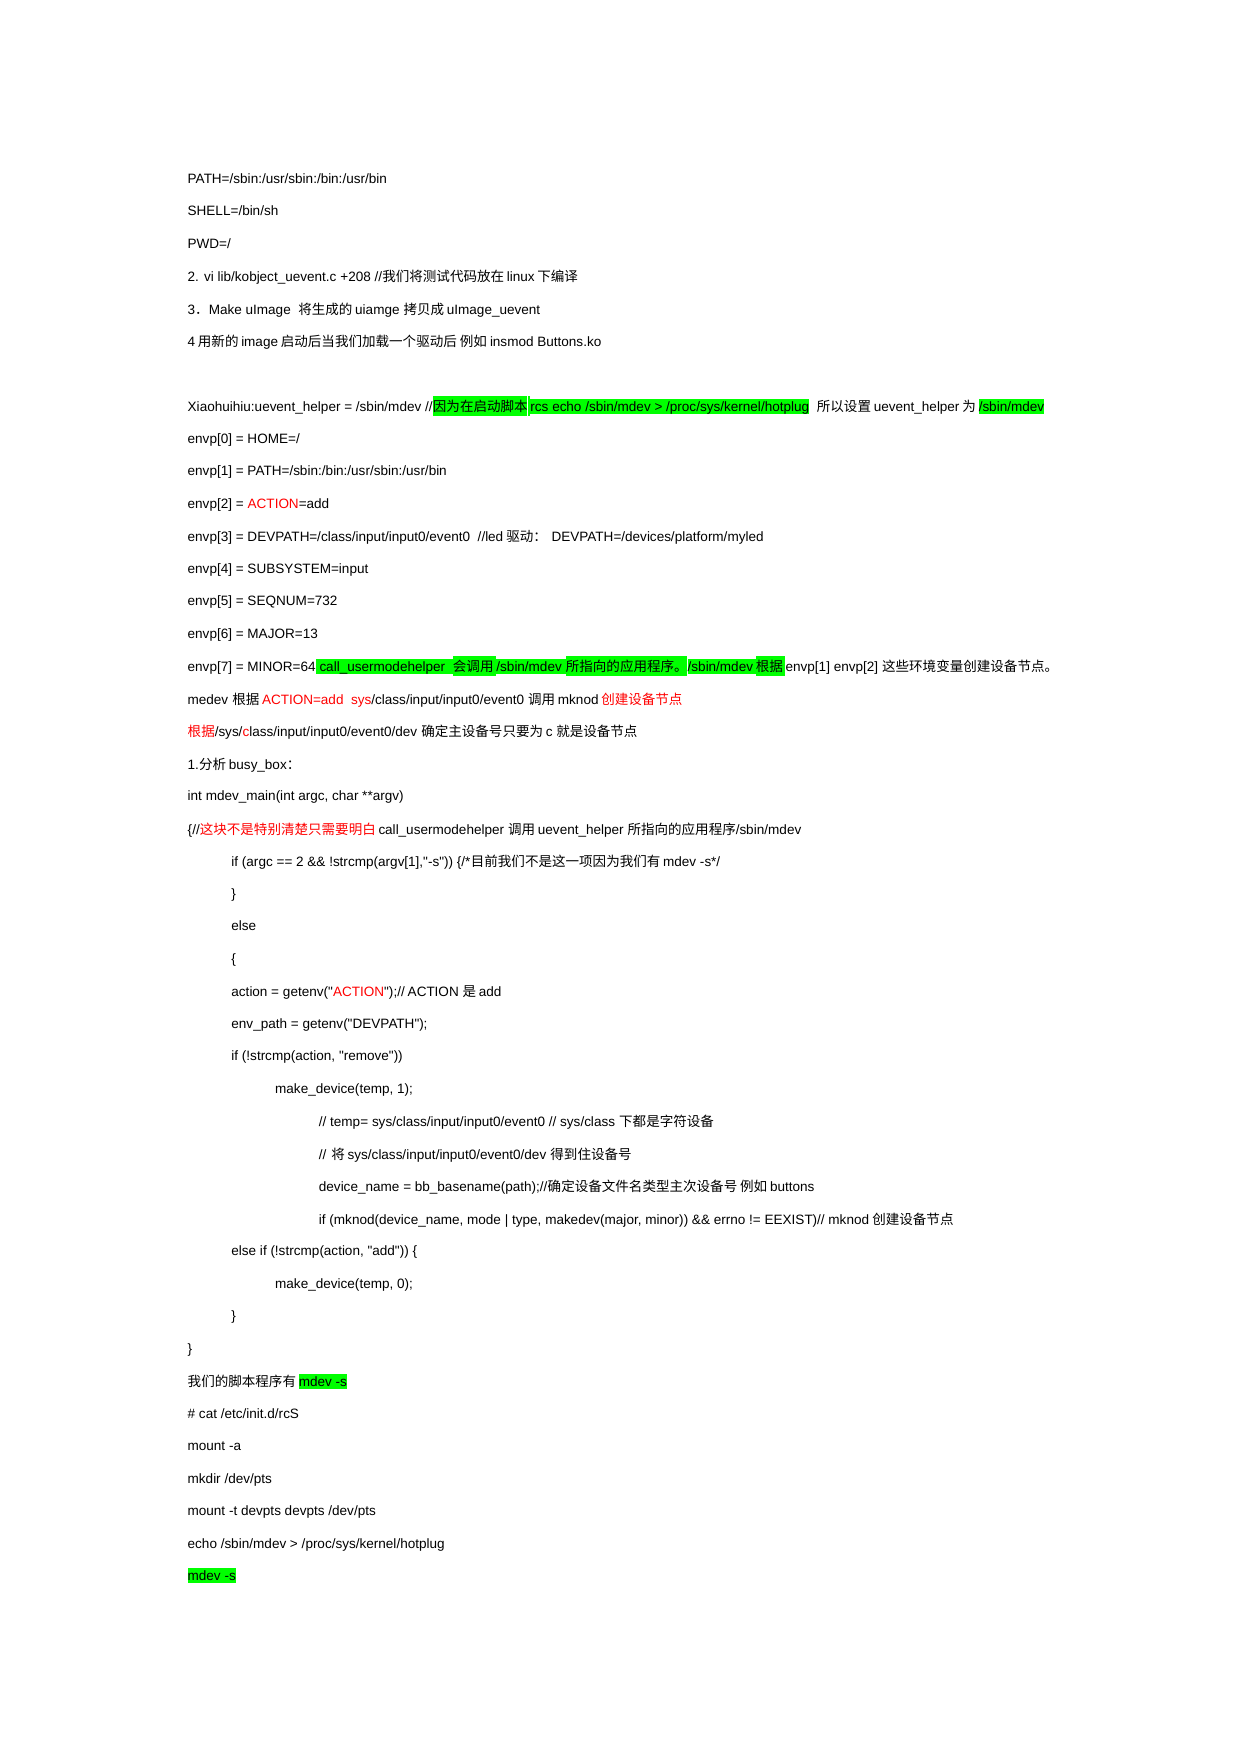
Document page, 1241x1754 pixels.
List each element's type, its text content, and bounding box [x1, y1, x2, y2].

text medev 根据ACTION=add sys/class/input/input0/event0 调用mknod创建设备节点 [187, 682, 1053, 714]
text } [187, 877, 1053, 909]
text } [187, 1332, 1053, 1364]
text else [187, 909, 1053, 942]
text 1.分析busy_box： [187, 747, 1053, 779]
text envp[4] = SUBSYSTEM=input [187, 552, 1053, 584]
text envp[5] = SEQNUM=732 [187, 584, 1053, 617]
text // 将sys/class/input/input0/event0/dev 得到住设备号 [275, 1137, 1053, 1169]
text {//这块不是特别清楚只需要明白call_usermodehelper 调用uevent_helper 所指向的应用程序/sbin/mdev [187, 812, 1053, 844]
text { [187, 942, 1053, 974]
text envp[2] = ACTION=add [187, 487, 1053, 519]
text device_name = bb_basename(path);//确定设备文件名类型主次设备号 例如buttons [187, 1169, 1053, 1202]
text envp[6] = MAJOR=13 [187, 617, 1053, 649]
text mount -a [187, 1429, 1053, 1462]
text 2. vi lib/kobject_uevent.c +208 //我们将测试代码放在linux下编译 [187, 259, 1053, 292]
text echo /sbin/mdev > /proc/sys/kernel/hotplug [187, 1527, 1053, 1559]
text make_device(temp, 1); [187, 1072, 1053, 1104]
text mkdir /dev/pts [187, 1462, 1053, 1494]
text envp[3] = DEVPATH=/class/input/input0/event0 //led驱动： DEVPATH=/devices/platform/myled [187, 519, 1053, 552]
text make_device(temp, 0); [187, 1267, 1053, 1299]
text mdev -s [187, 1559, 1053, 1592]
text env_path = getenv("DEVPATH"); [187, 1007, 1053, 1039]
text if (mknod(device_name, mode | type, makedev(major, minor)) && errno != EEXIST)// mknod创建设备节点 [187, 1202, 1053, 1234]
text envp[0] = HOME=/ [187, 422, 1053, 454]
text } [187, 1299, 1053, 1332]
text mount -t devpts devpts /dev/pts [187, 1494, 1053, 1527]
text if (!strcmp(action, "remove")) [187, 1039, 1053, 1072]
text envp[1] = PATH=/sbin:/bin:/usr/sbin:/usr/bin [187, 454, 1053, 487]
text int mdev_main(int argc, char **argv) [187, 779, 1053, 812]
text # cat /etc/init.d/rcS [187, 1397, 1053, 1429]
text SHELL=/bin/sh [187, 194, 1053, 227]
text 根据/sys/class/input/input0/event0/dev 确定主设备号只要为c 就是设备节点 [187, 714, 1053, 747]
text envp[7] = MINOR=64 call_usermodehelper 会调用 /sbin/mdev 所指向的应用程序。/sbin/mdev根据envp[1] envp[2] 这些环境变量创建设备节点。 [187, 649, 1053, 682]
text Xiaohuihiu:uevent_helper = /sbin/mdev //因为在启动脚本rcs echo /sbin/mdev > /proc/sys/kernel/hotplug 所以设置uevent_helper为 /sbin/mdev [187, 389, 1053, 422]
text else if (!strcmp(action, "add")) { [187, 1234, 1053, 1267]
text action = getenv("ACTION");// ACTION 是add [187, 974, 1053, 1007]
text if (argc == 2 && !strcmp(argv[1],"-s")) {/*目前我们不是这一项因为我们有mdev -s*/ [187, 844, 1053, 877]
text // temp= sys/class/input/input0/event0 // sys/class 下都是字符设备 [275, 1104, 1053, 1137]
text 我们的脚本程序有mdev -s [187, 1364, 1053, 1397]
text 4用新的image启动后当我们加载一个驱动后 例如 insmod Buttons.ko [187, 324, 1053, 357]
text 3．Make uImage 将生成的uiamge 拷贝成uImage_uevent [187, 292, 1053, 324]
text PWD=/ [187, 227, 1053, 259]
text PATH=/sbin:/usr/sbin:/bin:/usr/bin [187, 162, 1053, 194]
